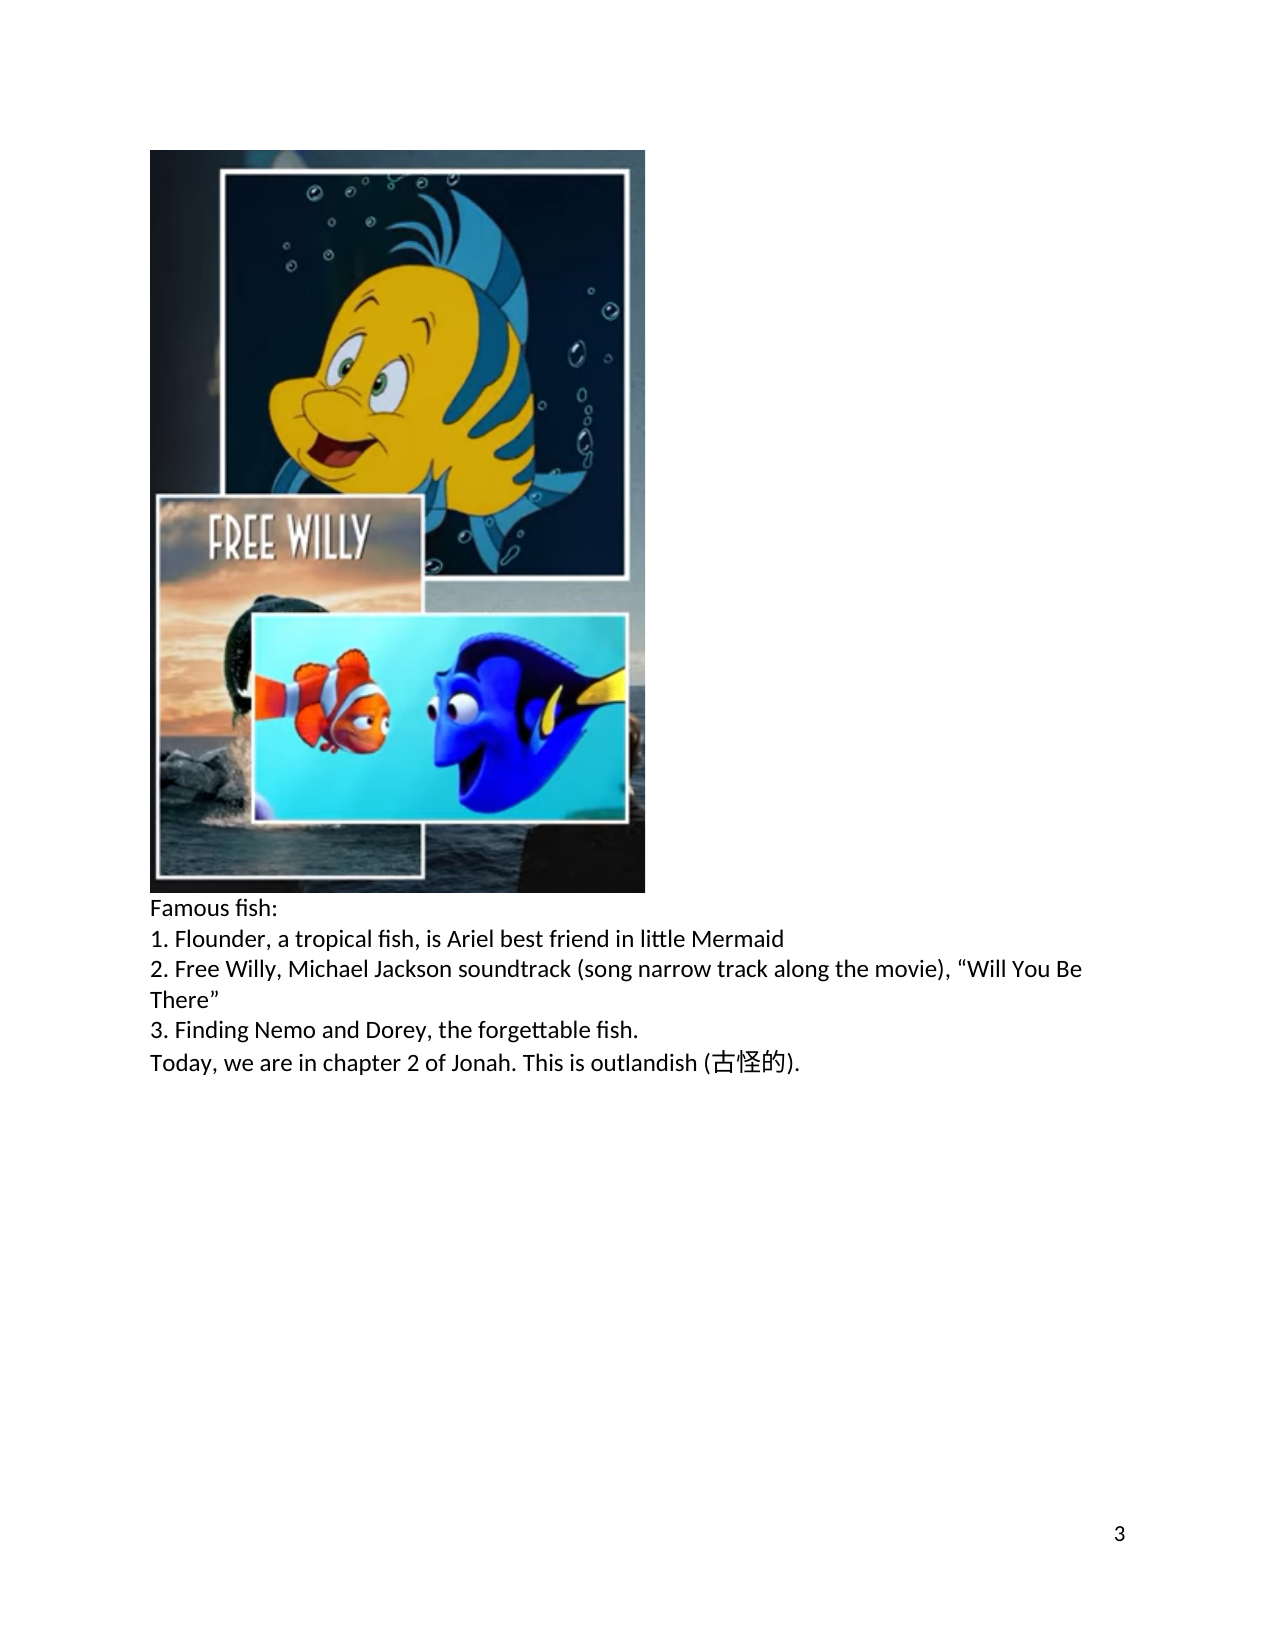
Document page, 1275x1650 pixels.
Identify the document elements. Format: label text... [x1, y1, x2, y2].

text Famous fish: [150, 892, 1125, 923]
picture [150, 150, 646, 893]
text 2. Free Willy, Michael Jackson soundtrack (song narrow track along the movie), “Will You Be There” [150, 953, 1125, 1014]
text 1. Flounder, a tropical fish, is Ariel best friend in little Mermaid [150, 923, 1125, 953]
text 3. Finding Nemo and Dorey, the forgettable fish. [150, 1014, 1125, 1045]
text Today, we are in chapter 2 of Jonah. This is outlandish (古怪的). [150, 1045, 1125, 1079]
